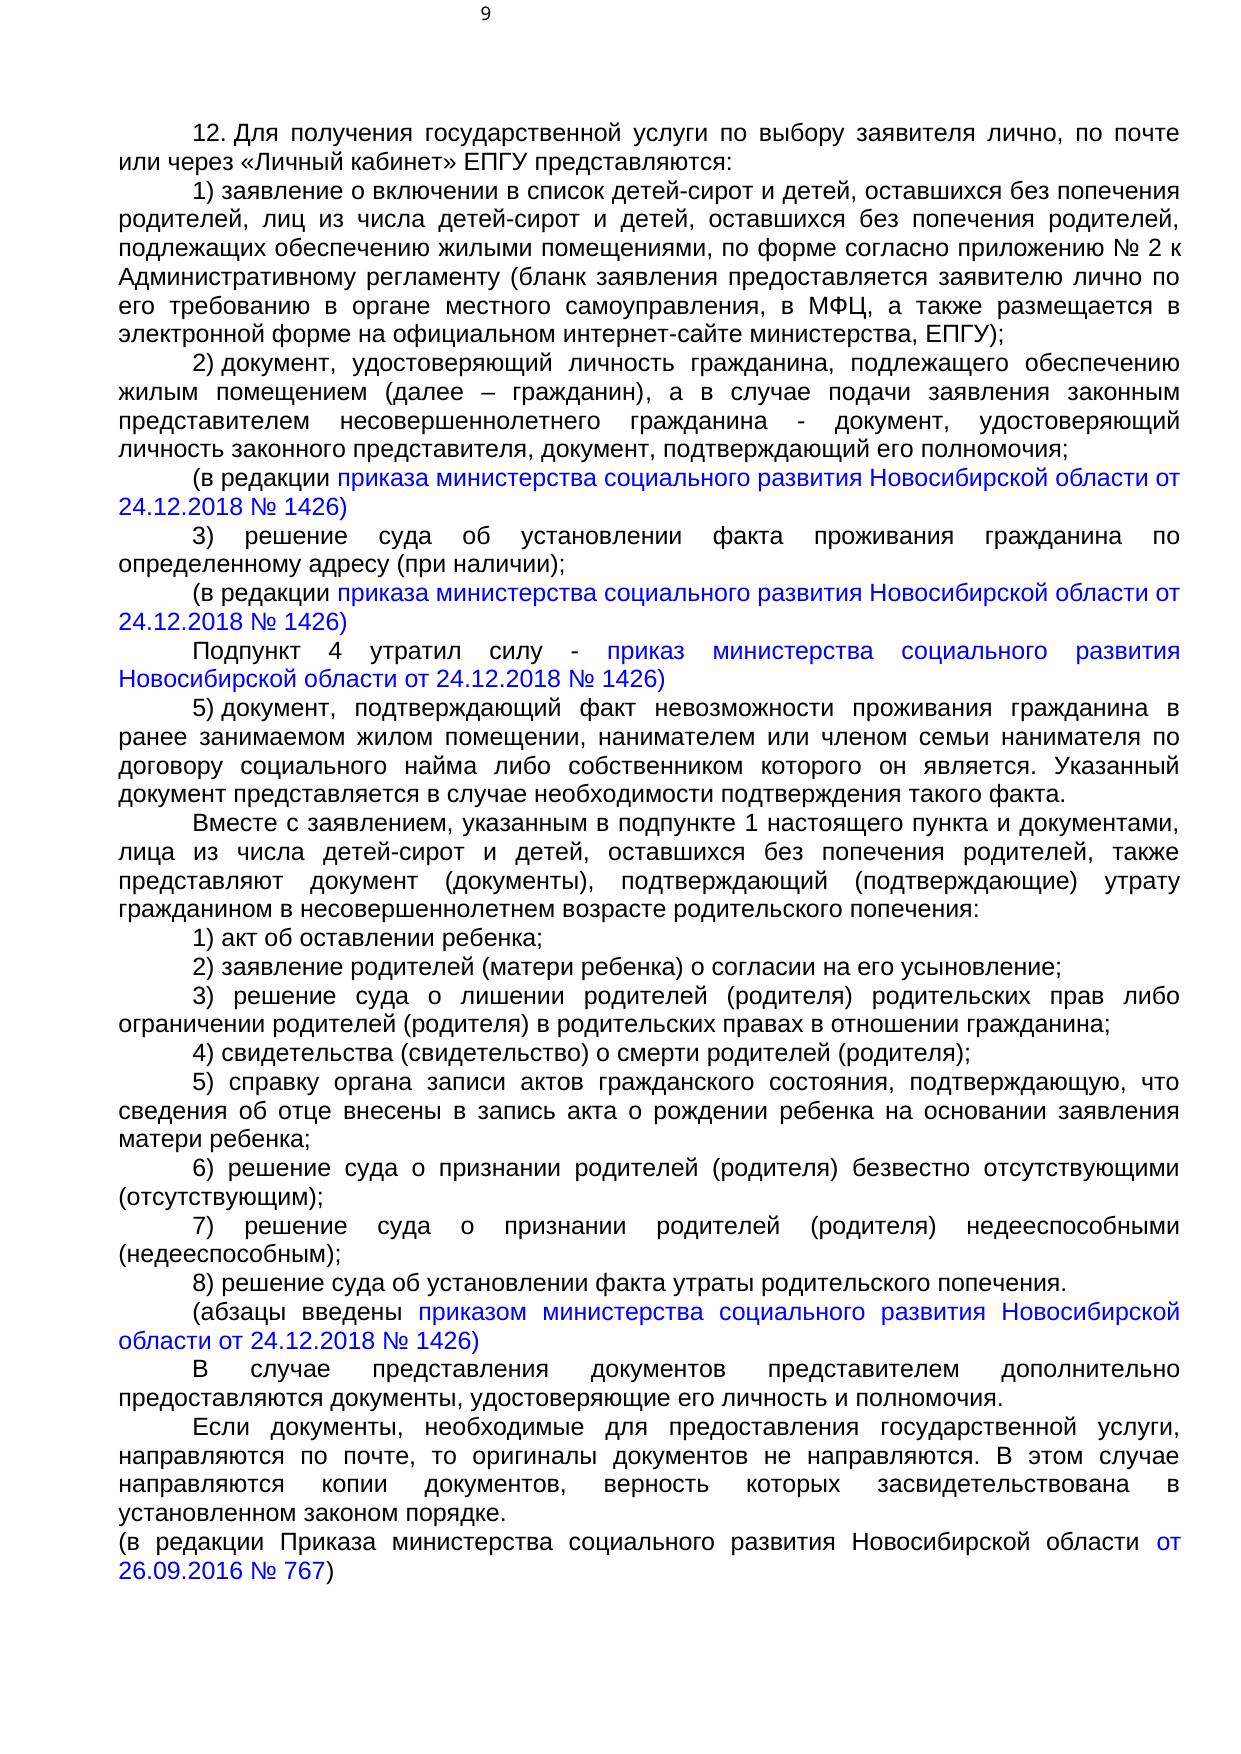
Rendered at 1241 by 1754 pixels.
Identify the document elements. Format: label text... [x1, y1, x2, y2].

text (абзацы введены приказом министерства социального развития Новосибирской области от 24.12.2018 № 1426) [118, 1297, 1181, 1354]
text Вместе с заявлением, указанным в подпункте 1 настоящего пункта и документами, лица из числа детей-сирот и детей, оставшихся без попечения родителей, также представляют документ (документы), подтверждающий (подтверждающие) утрату гражданином в несовершеннолетнем возрасте родительского попечения: [118, 808, 1181, 923]
text В случае представления документов представителем дополнительно предоставляются документы, удостоверяющие его личность и полномочия. [118, 1354, 1181, 1412]
text 3) решение суда об установлении факта проживания гражданина по определенному адресу (при наличии); [118, 521, 1181, 578]
text (в редакции Приказа министерства социального развития Новосибирской области от 26.09.2016 № 767) [118, 1527, 1181, 1584]
text 1) акт об оставлении ребенка; [118, 923, 1181, 952]
text 12. Для получения государственной услуги по выбору заявителя лично, по почте или через «Личный кабинет» ЕПГУ представляются: [118, 118, 1181, 176]
text (в редакции приказа министерства социального развития Новосибирской области от 24.12.2018 № 1426) [118, 578, 1181, 636]
text Подпункт 4 утратил силу - приказ министерства социального развития Новосибирской области от 24.12.2018 № 1426) [118, 636, 1181, 693]
text (в редакции приказа министерства социального развития Новосибирской области от 24.12.2018 № 1426) [118, 463, 1181, 521]
text 5) справку органа записи актов гражданского состояния, подтверждающую, что сведения об отце внесены в запись акта о рождении ребенка на основании заявления матери ребенка; [118, 1067, 1181, 1153]
text 3) решение суда о лишении родителей (родителя) родительских прав либо ограничении родителей (родителя) в родительских правах в отношении гражданина; [118, 981, 1181, 1038]
text 7) решение суда о признании родителей (родителя) недееспособными (недееспособным); [118, 1211, 1181, 1268]
text 1) заявление о включении в список детей-сирот и детей, оставшихся без попечения родителей, лиц из числа детей-сирот и детей, оставшихся без попечения родителей, подлежащих обеспечению жилыми помещениями, по форме согласно приложению № 2 к Административному регламенту (бланк заявления предоставляется заявителю лично по его требованию в органе местного самоуправления, в МФЦ, а также размещается в электронной форме на официальном интернет-сайте министерства, ЕПГУ); [118, 176, 1181, 348]
text 2) документ, удостоверяющий личность гражданина, подлежащего обеспечению жилым помещением (далее – гражданин), а в случае подачи заявления законным представителем несовершеннолетнего гражданина - документ, удостоверяющий личность законного представителя, документ, подтверждающий его полномочия; [118, 348, 1181, 463]
text 5) документ, подтверждающий факт невозможности проживания гражданина в ранее занимаемом жилом помещении, нанимателем или членом семьи нанимателя по договору социального найма либо собственником которого он является. Указанный документ представляется в случае необходимости подтверждения такого факта. [118, 693, 1181, 808]
text 2) заявление родителей (матери ребенка) о согласии на его усыновление; [118, 952, 1181, 981]
text Если документы, необходимые для предоставления государственной услуги, направляются по почте, то оригиналы документов не направляются. В этом случае направляются копии документов, верность которых засвидетельствована в установленном законом порядке. [118, 1412, 1181, 1527]
text 8) решение суда об установлении факта утраты родительского попечения. [118, 1268, 1181, 1297]
text 4) свидетельства (свидетельство) о смерти родителей (родителя); [118, 1038, 1181, 1067]
text 6) решение суда о признании родителей (родителя) безвестно отсутствующими (отсутствующим); [118, 1153, 1181, 1211]
